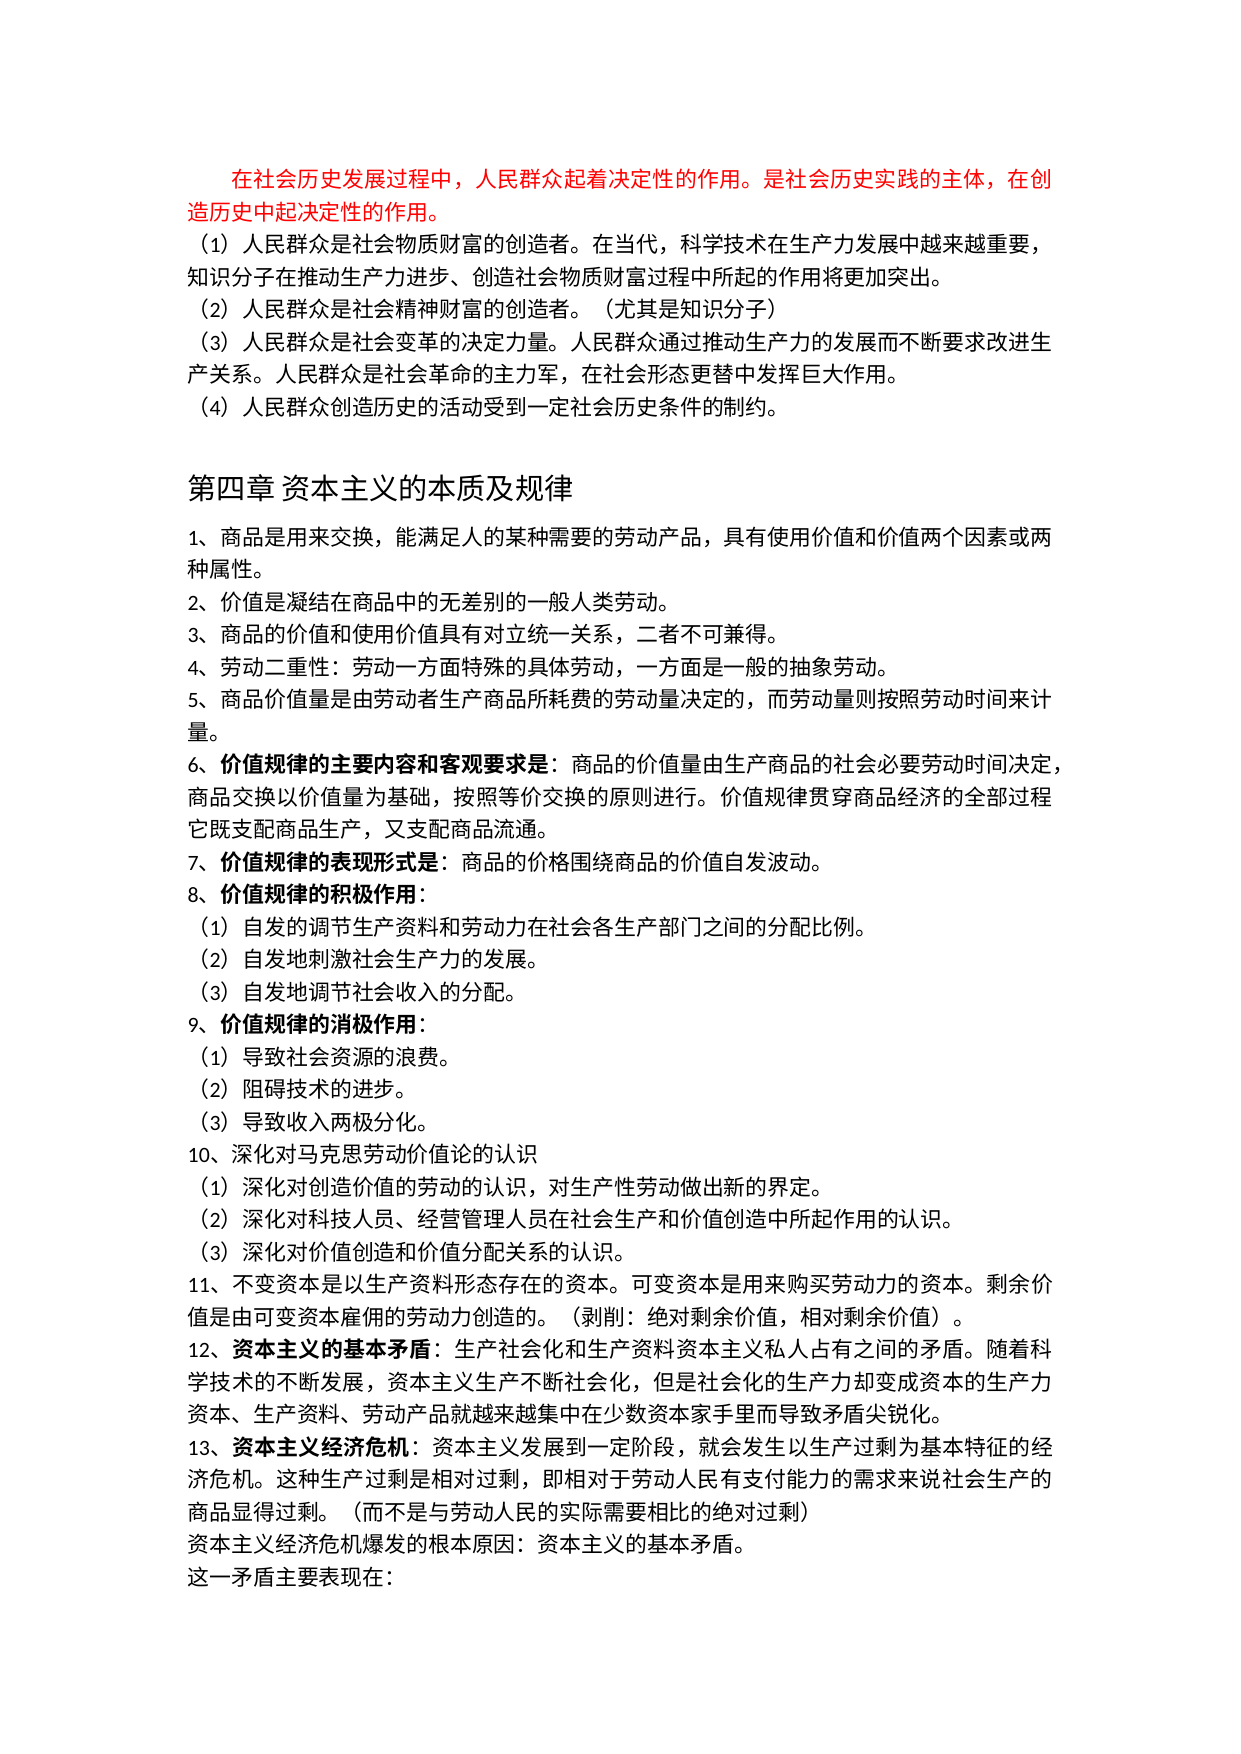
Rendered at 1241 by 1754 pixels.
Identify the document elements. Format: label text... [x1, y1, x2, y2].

text （2）人民群众是社会精神财富的创造者。（尤其是知识分子） [187, 292, 1053, 324]
text （3）自发地调节社会收入的分配。 [187, 974, 1053, 1007]
text 9、价值规律的消极作用： [187, 1007, 1053, 1039]
text （4）人民群众创造历史的活动受到一定社会历史条件的制约。 [187, 389, 1053, 422]
text （2）深化对科技人员、经营管理人员在社会生产和价值创造中所起作用的认识。 [187, 1202, 1053, 1234]
text 8、价值规律的积极作用： [187, 877, 1053, 909]
text 在社会历史发展过程中，人民群众起着决定性的作用。是社会历史实践的主体，在创造历史中起决定性的作用。 [187, 162, 1053, 227]
text 13、资本主义经济危机：资本主义发展到一定阶段，就会发生以生产过剩为基本特征的经济危机。这种生产过剩是相对过剩，即相对于劳动人民有支付能力的需求来说社会生产的商品显得过剩。（而不是与劳动人民的实际需要相比的绝对过剩） [187, 1429, 1053, 1527]
text 5、商品价值量是由劳动者生产商品所耗费的劳动量决定的，而劳动量则按照劳动时间来计量。 [187, 682, 1053, 747]
text （1）深化对创造价值的劳动的认识，对生产性劳动做出新的界定。 [187, 1169, 1053, 1202]
text 12、资本主义的基本矛盾：生产社会化和生产资料资本主义私人占有之间的矛盾。随着科学技术的不断发展，资本主义生产不断社会化，但是社会化的生产力却变成资本的生产力，资本、生产资料、劳动产品就越来越集中在少数资本家手里而导致矛盾尖锐化。 [187, 1332, 1053, 1429]
text 2、价值是凝结在商品中的无差别的一般人类劳动。 [187, 584, 1053, 617]
text （1）人民群众是社会物质财富的创造者。在当代，科学技术在生产力发展中越来越重要，知识分子在推动生产力进步、创造社会物质财富过程中所起的作用将更加突出。 [187, 227, 1053, 292]
text 3、商品的价值和使用价值具有对立统一关系，二者不可兼得。 [187, 617, 1053, 649]
text （2）阻碍技术的进步。 [187, 1072, 1053, 1104]
text 4、劳动二重性：劳动一方面特殊的具体劳动，一方面是一般的抽象劳动。 [187, 649, 1053, 682]
text （3）人民群众是社会变革的决定力量。人民群众通过推动生产力的发展而不断要求改进生产关系。人民群众是社会革命的主力军，在社会形态更替中发挥巨大作用。 [187, 324, 1053, 389]
text （3）导致收入两极分化。 [187, 1104, 1053, 1137]
text 第四章 资本主义的本质及规律 [187, 454, 1053, 519]
text 这一矛盾主要表现在： [187, 1559, 1053, 1592]
text 1、商品是用来交换，能满足人的某种需要的劳动产品，具有使用价值和价值两个因素或两种属性。 [187, 519, 1053, 584]
text 7、价值规律的表现形式是：商品的价格围绕商品的价值自发波动。 [187, 844, 1053, 877]
text 资本主义经济危机爆发的根本原因：资本主义的基本矛盾。 [187, 1527, 1053, 1559]
text （3）深化对价值创造和价值分配关系的认识。 [187, 1234, 1053, 1267]
text （1）导致社会资源的浪费。 [187, 1039, 1053, 1072]
text 10、深化对马克思劳动价值论的认识 [187, 1137, 1053, 1169]
text 11、不变资本是以生产资料形态存在的资本。可变资本是用来购买劳动力的资本。剩余价值是由可变资本雇佣的劳动力创造的。（剥削：绝对剩余价值，相对剩余价值）。 [187, 1267, 1053, 1332]
text （2）自发地刺激社会生产力的发展。 [187, 942, 1053, 974]
text 6、价值规律的主要内容和客观要求是：商品的价值量由生产商品的社会必要劳动时间决定，商品交换以价值量为基础，按照等价交换的原则进行。价值规律贯穿商品经济的全部过程，它既支配商品生产，又支配商品流通。 [187, 747, 1053, 844]
text （1）自发的调节生产资料和劳动力在社会各生产部门之间的分配比例。 [187, 909, 1053, 942]
